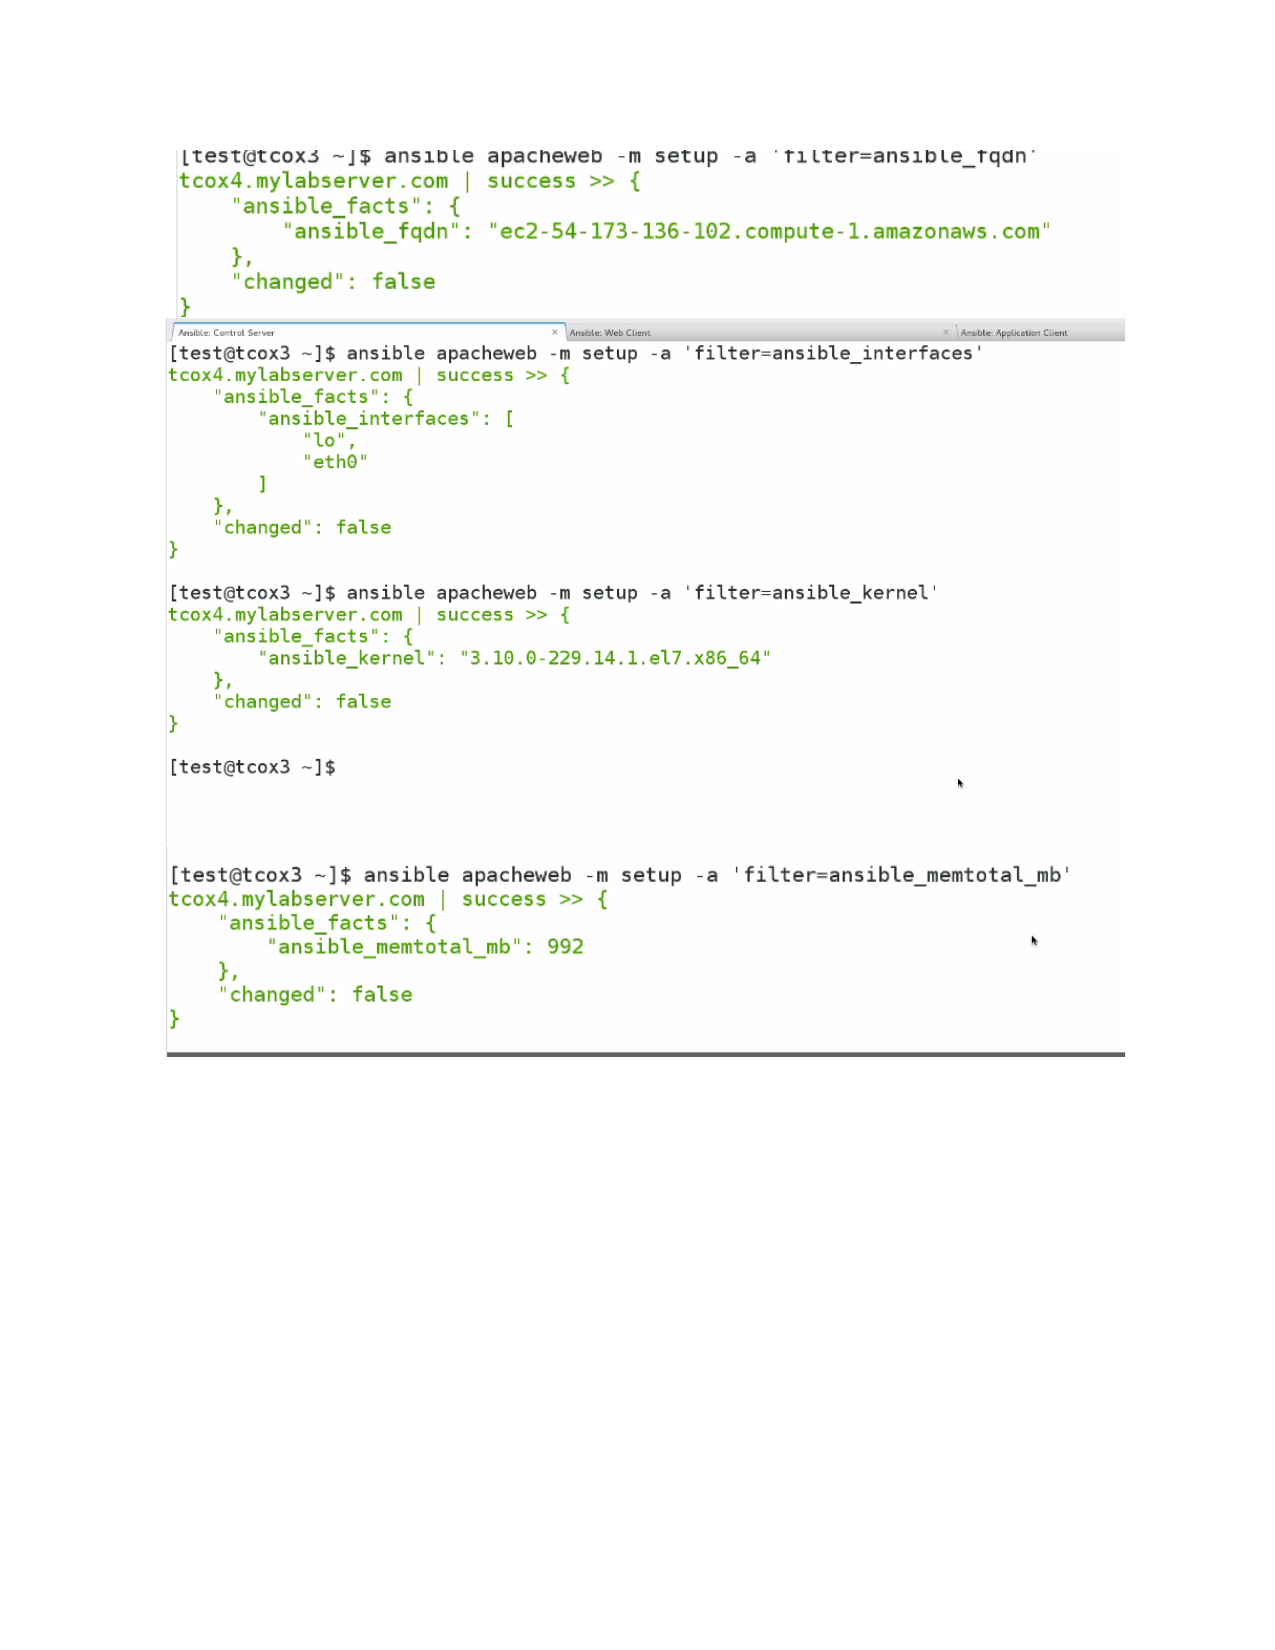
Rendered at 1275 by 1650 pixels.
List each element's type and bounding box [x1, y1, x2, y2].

picture [150, 845, 1125, 1057]
picture [150, 318, 1125, 844]
picture [150, 150, 1125, 317]
